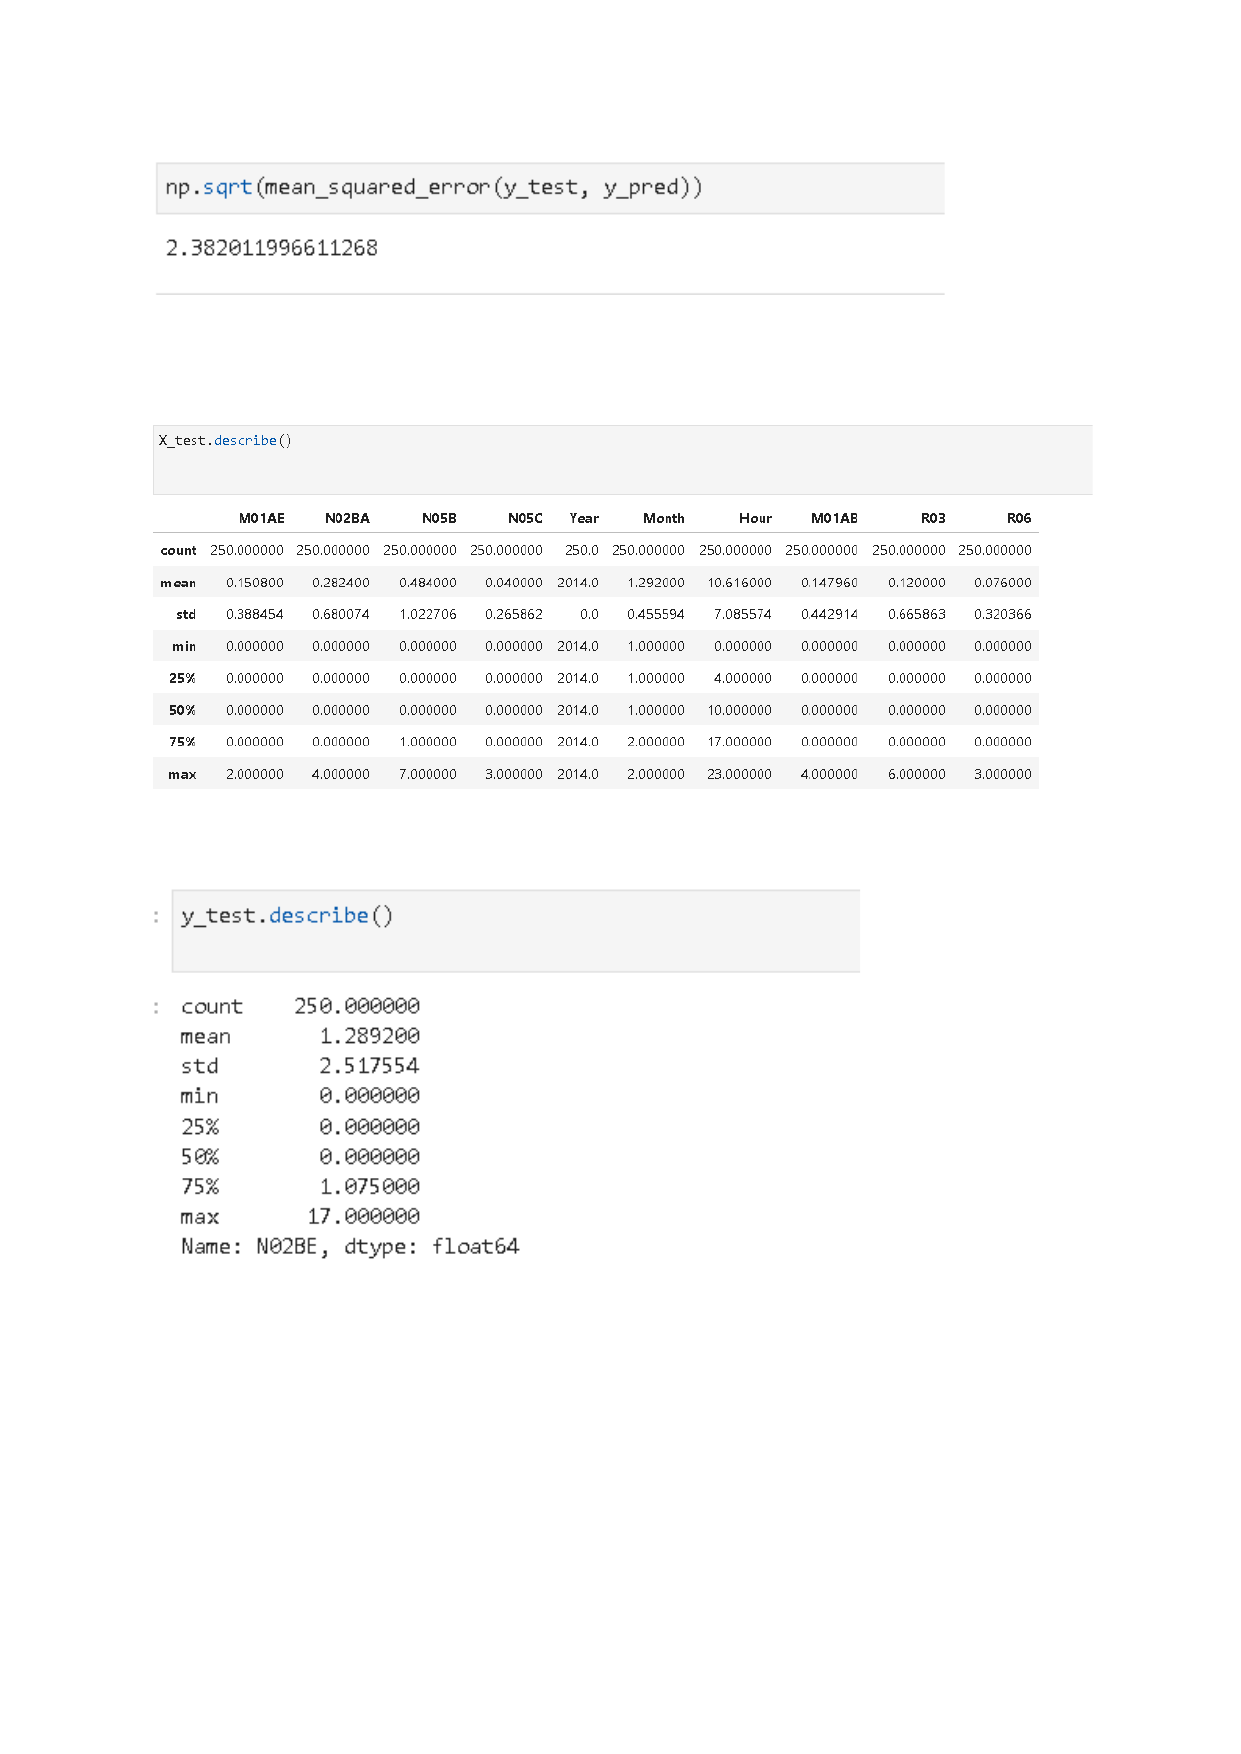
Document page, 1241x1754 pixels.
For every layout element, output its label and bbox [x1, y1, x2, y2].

picture [147, 147, 945, 295]
picture [147, 423, 1093, 799]
picture [147, 872, 861, 1279]
